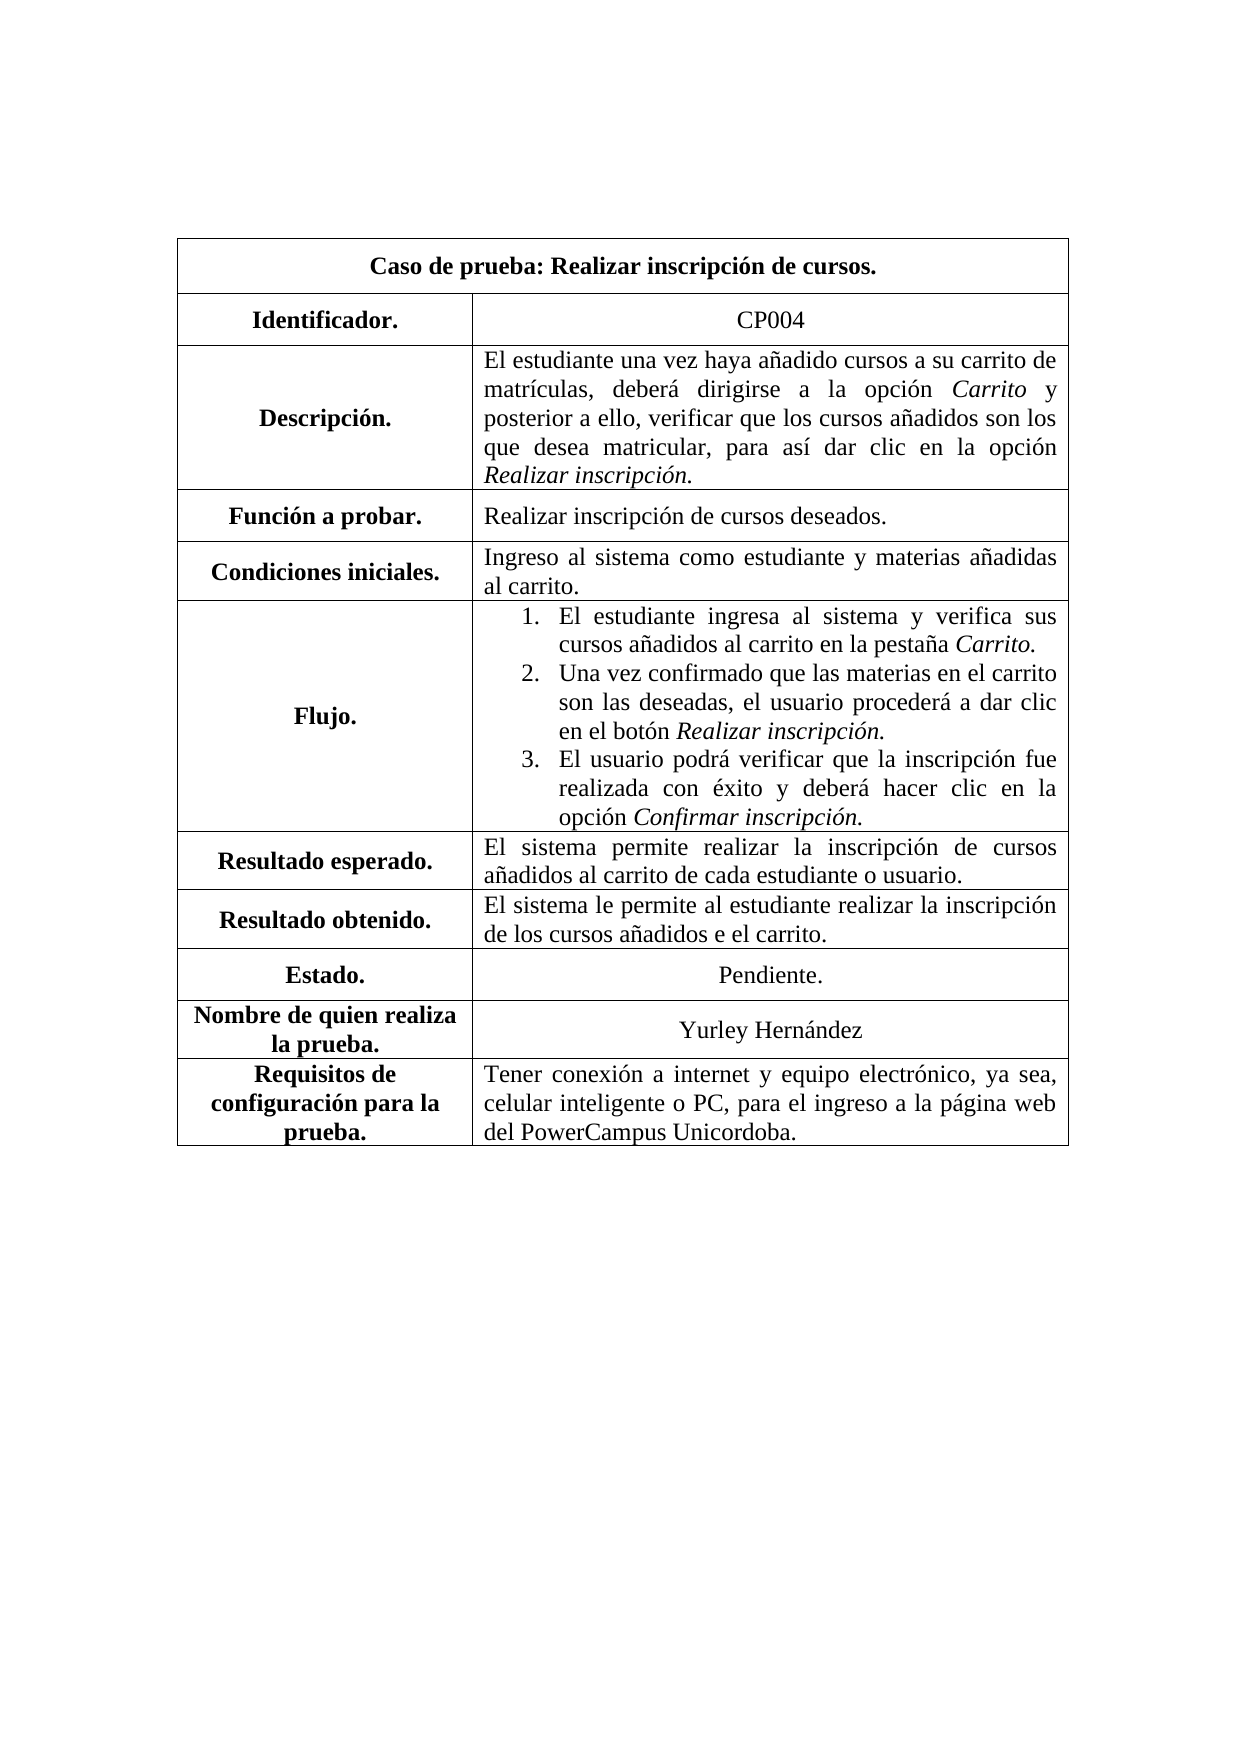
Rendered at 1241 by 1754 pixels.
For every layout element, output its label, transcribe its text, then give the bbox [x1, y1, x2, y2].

table_cell Flujo. [178, 601, 472, 831]
table_cell El sistema le permite al estudiante realizar la inscripción de los cursos añadidos e el carrito. [473, 890, 1068, 948]
table_cell CP004 [473, 294, 1068, 344]
table_cell Descripción. [178, 346, 472, 489]
table_cell Requisitos de configuración para la prueba. [178, 1059, 472, 1145]
table_cell El sistema permite realizar la inscripción de cursos añadidos al carrito de cada estudiante o usuario. [473, 832, 1068, 889]
table_cell Yurley Hernández [473, 1001, 1068, 1058]
table_cell Estado. [178, 949, 472, 999]
table_cell Tener conexión a internet y equipo electrónico, ya sea, celular inteligente o PC, para el ingreso a la página web del PowerCampus Unicordoba. [473, 1059, 1068, 1145]
table_cell Resultado obtenido. [178, 890, 472, 948]
table_cell Condiciones iniciales. [178, 542, 472, 600]
table_cell El estudiante una vez haya añadido cursos a su carrito de matrículas, deberá dirigirse a la opción Carrito y posterior a ello, verificar que los cursos añadidos son los que desea matricular, para así dar clic en la opción Realizar inscripción. [473, 346, 1068, 489]
table_cell Nombre de quien realiza la prueba. [178, 1001, 472, 1058]
table_cell Realizar inscripción de cursos deseados. [473, 490, 1068, 541]
table_cell Resultado esperado. [178, 832, 472, 889]
table_cell Función a probar. [178, 490, 472, 541]
table_header Caso de prueba: Realizar inscripción de cursos. [178, 239, 1068, 293]
table_cell Identificador. [178, 294, 472, 344]
table_cell Ingreso al sistema como estudiante y materias añadidas al carrito. [473, 542, 1068, 600]
table_cell Pendiente. [473, 949, 1068, 999]
table_cell El estudiante ingresa al sistema y verifica sus cursos añadidos al carrito en la pestaña Carrito. Una vez confirmado que las materias en el carrito son las deseadas, el usuario procederá a dar clic en el botón Realizar inscripción. El usuario podrá verificar que la inscripción fue realizada con éxito y deberá hacer clic en la opción Confirmar inscripción. [473, 601, 1068, 831]
